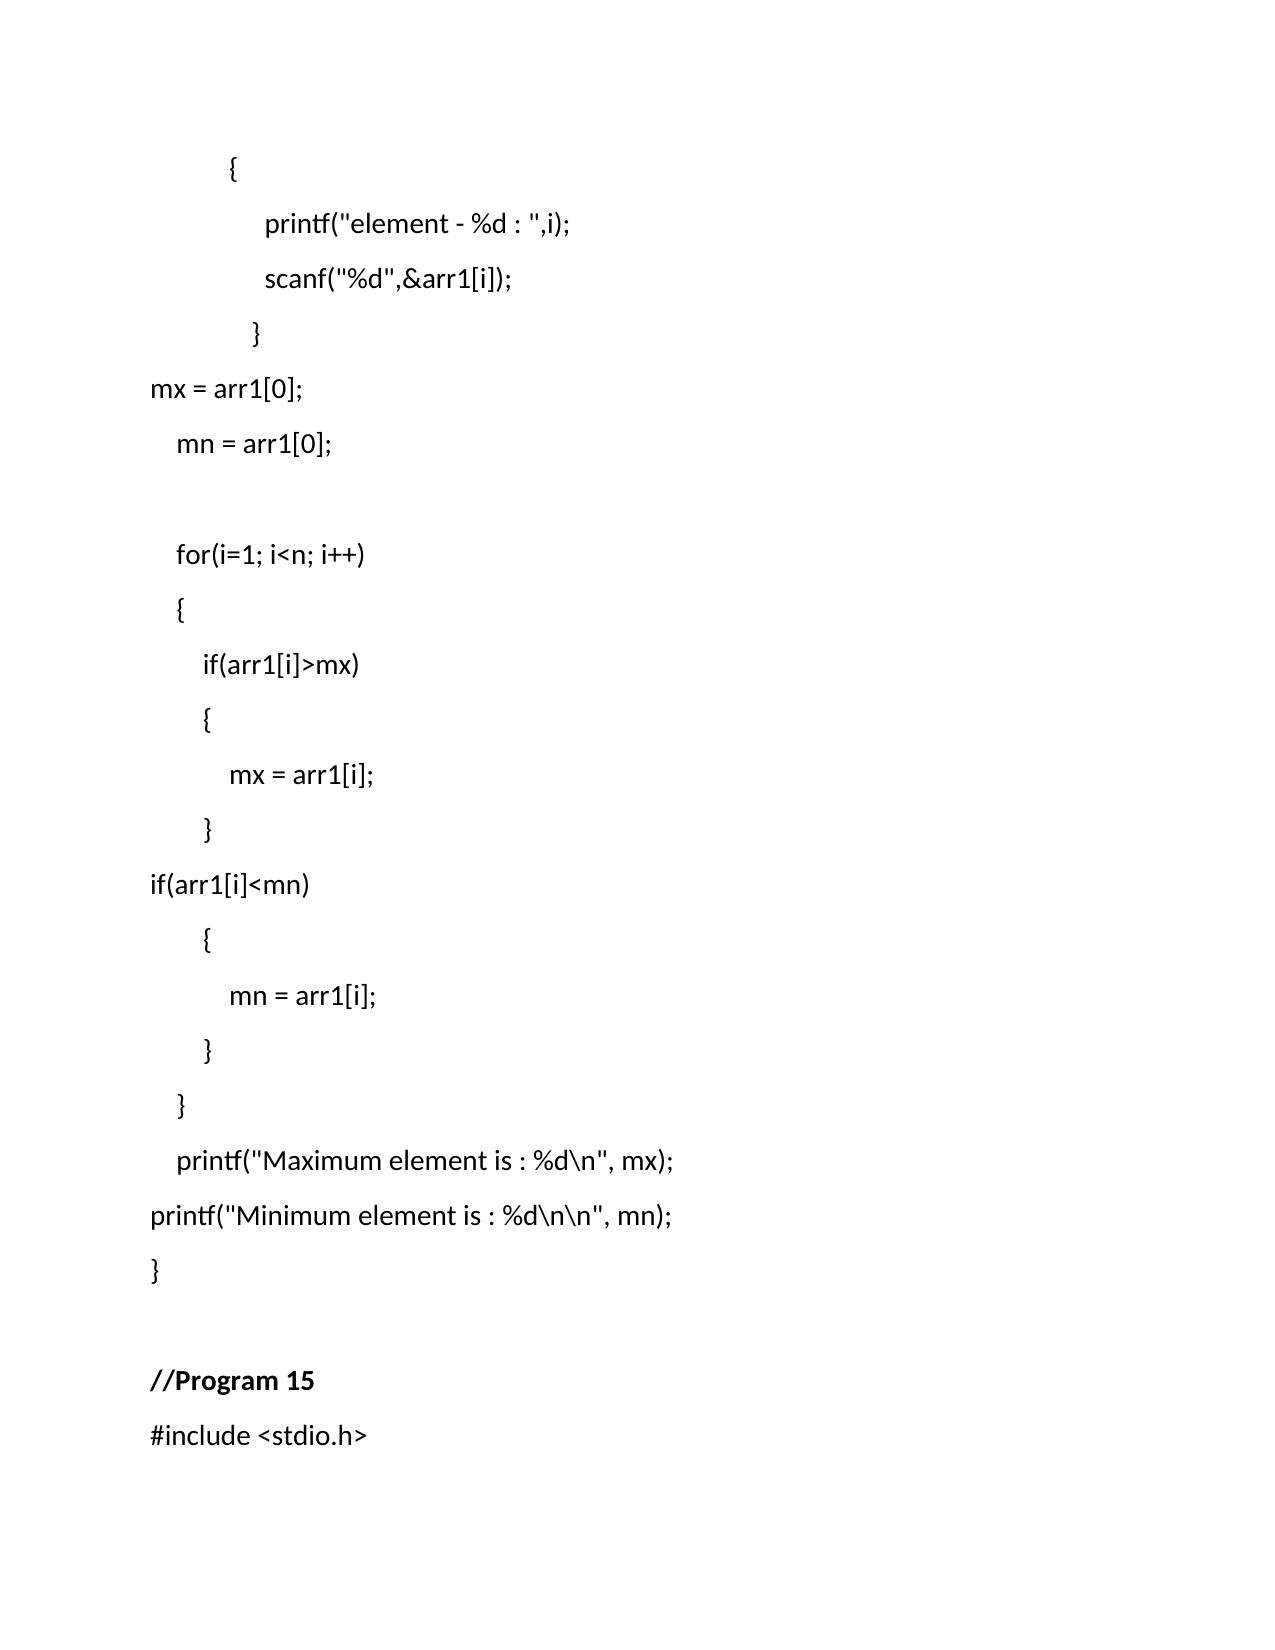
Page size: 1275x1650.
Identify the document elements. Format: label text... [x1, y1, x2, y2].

text } [150, 1252, 1125, 1288]
text for(i=1; i<n; i++) [150, 536, 1125, 571]
text mn = arr1[0]; [150, 426, 1125, 461]
text } [150, 1087, 1125, 1122]
text #include <stdio.h> [150, 1417, 1125, 1453]
text { [150, 921, 1125, 957]
text { [150, 150, 1125, 186]
text } [150, 811, 1125, 847]
text mx = arr1[i]; [150, 756, 1125, 792]
text mx = arr1[0]; [150, 370, 1125, 406]
text printf("element - %d : ",i); [150, 205, 1125, 241]
text } [150, 315, 1125, 351]
text { [150, 701, 1125, 737]
text mn = arr1[i]; [150, 977, 1125, 1012]
text { [150, 591, 1125, 626]
text printf("Minimum element is : %d\n\n", mn); [150, 1197, 1125, 1233]
text } [150, 1032, 1125, 1067]
text printf("Maximum element is : %d\n", mx); [150, 1142, 1125, 1177]
text if(arr1[i]>mx) [150, 646, 1125, 682]
text if(arr1[i]<mn) [150, 866, 1125, 902]
text //Program 15 [150, 1362, 1125, 1398]
text scanf("%d",&arr1[i]); [150, 260, 1125, 296]
